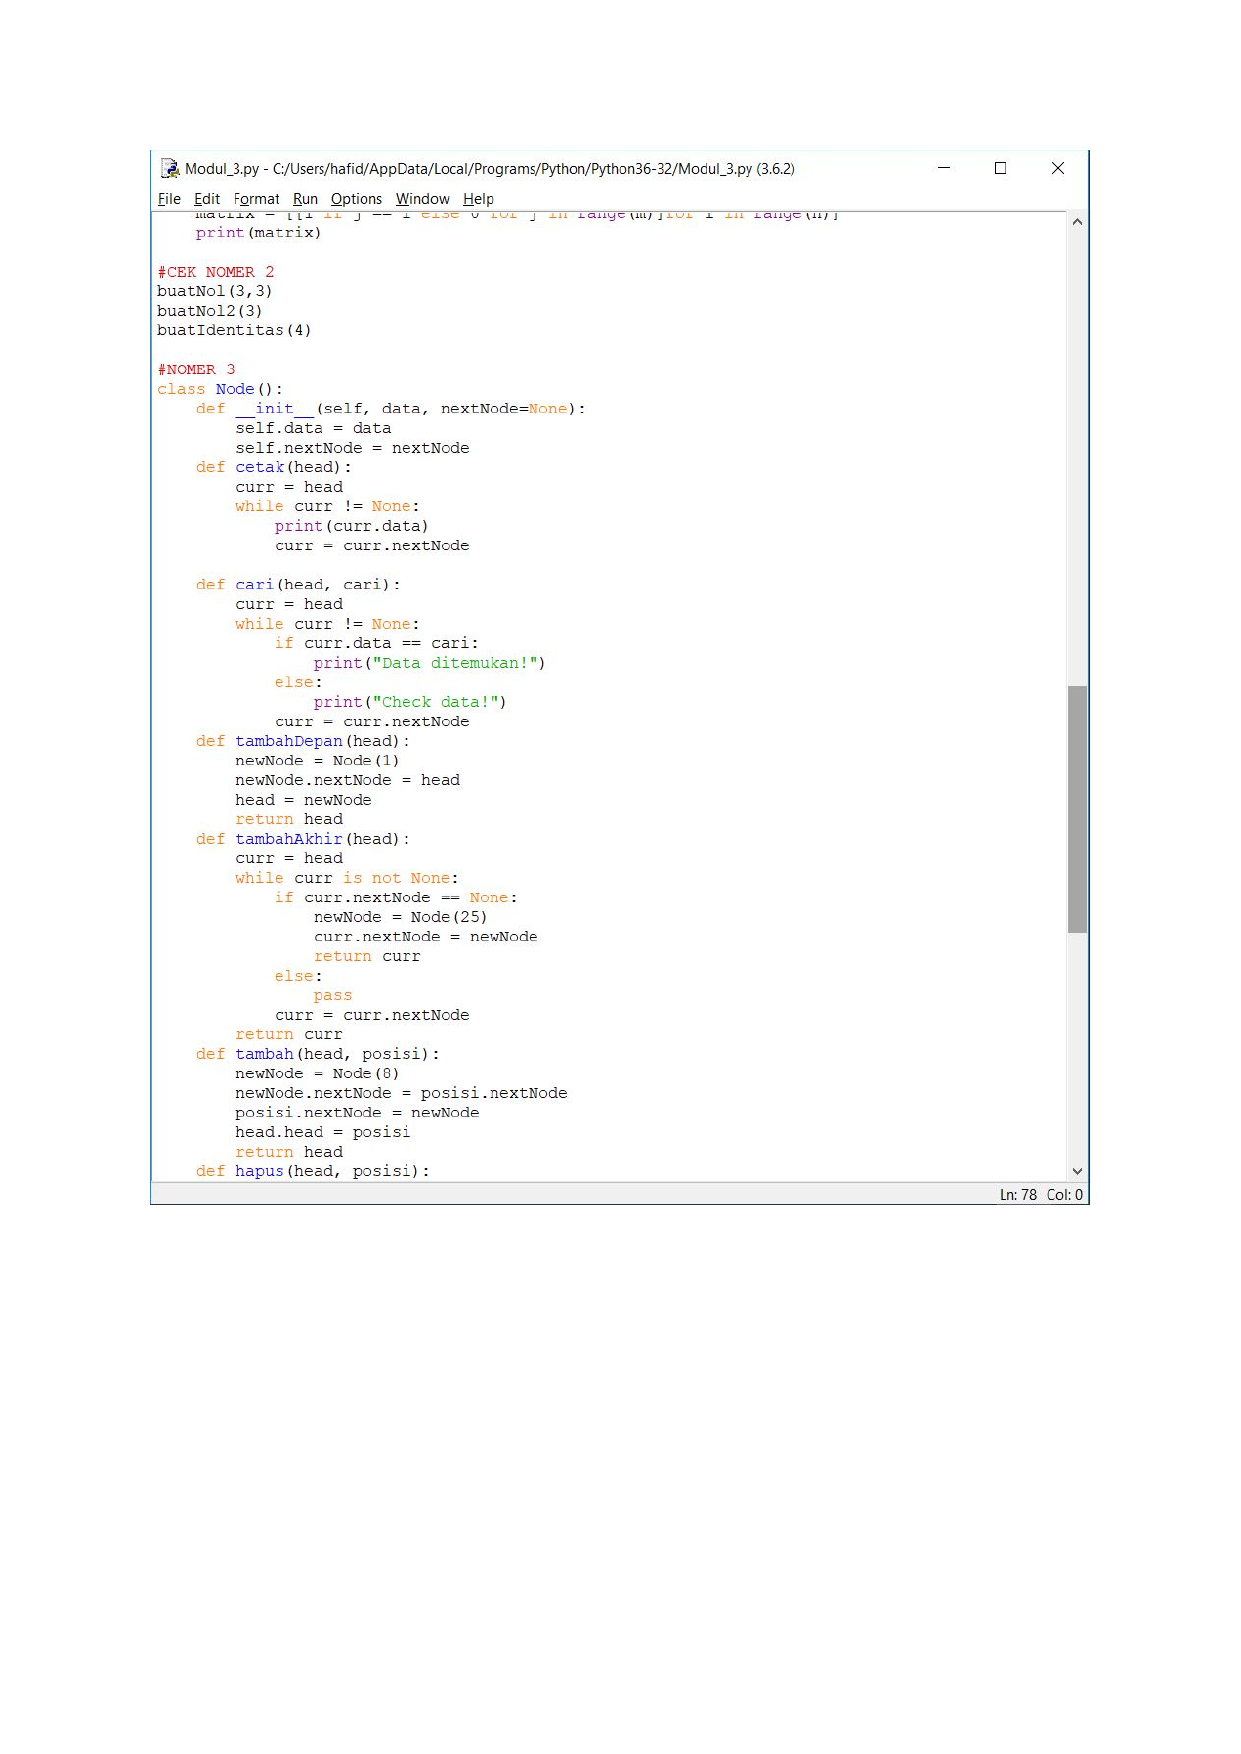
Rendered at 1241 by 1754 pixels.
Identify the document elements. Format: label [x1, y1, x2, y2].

picture [150, 150, 1091, 1205]
